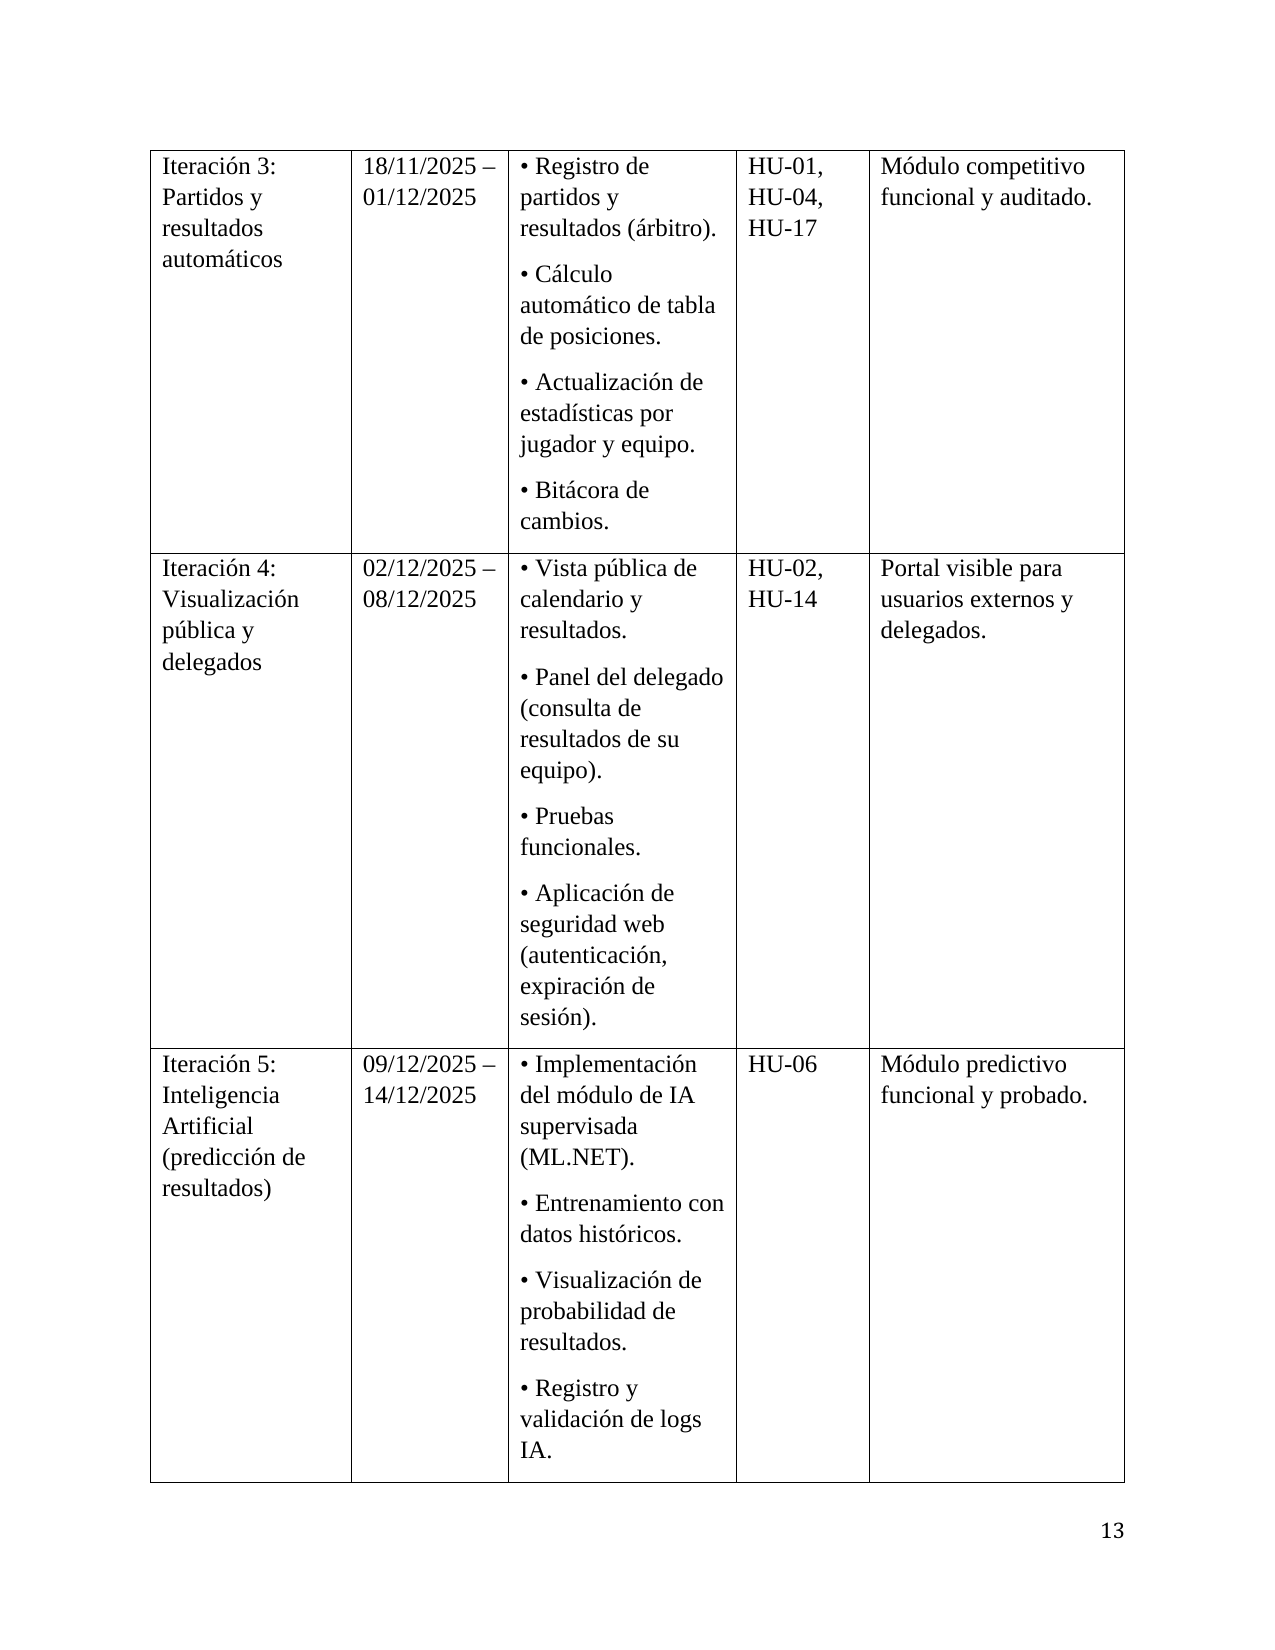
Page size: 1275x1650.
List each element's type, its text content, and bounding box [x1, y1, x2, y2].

table_cell • Implementación del módulo de IA supervisada (ML.NET). • Entrenamiento con datos históricos. • Visualización de probabilidad de resultados. • Registro y validación de logs IA. [509, 1049, 736, 1482]
table_cell Portal visible para usuarios externos y delegados. [870, 554, 1124, 1048]
table_cell Módulo predictivo funcional y probado. [870, 1049, 1124, 1482]
table_cell Iteración 3: Partidos y resultados automáticos [151, 151, 351, 552]
table_cell HU-02, HU-14 [737, 554, 869, 1048]
table_cell HU-01, HU-04, HU-17 [737, 151, 869, 552]
table_cell Iteración 5: Inteligencia Artificial (predicción de resultados) [151, 1049, 351, 1482]
table_cell 09/12/2025 – 14/12/2025 [352, 1049, 508, 1482]
table_cell 18/11/2025 – 01/12/2025 [352, 151, 508, 552]
table_cell HU-06 [737, 1049, 869, 1482]
table_cell • Registro de partidos y resultados (árbitro). • Cálculo automático de tabla de posiciones. • Actualización de estadísticas por jugador y equipo. • Bitácora de cambios. [509, 151, 736, 552]
table_cell 02/12/2025 – 08/12/2025 [352, 554, 508, 1048]
table_cell Iteración 4: Visualización pública y delegados [151, 554, 351, 1048]
table_cell Módulo competitivo funcional y auditado. [870, 151, 1124, 552]
table_cell • Vista pública de calendario y resultados. • Panel del delegado (consulta de resultados de su equipo). • Pruebas funcionales. • Aplicación de seguridad web (autenticación, expiración de sesión). [509, 554, 736, 1048]
